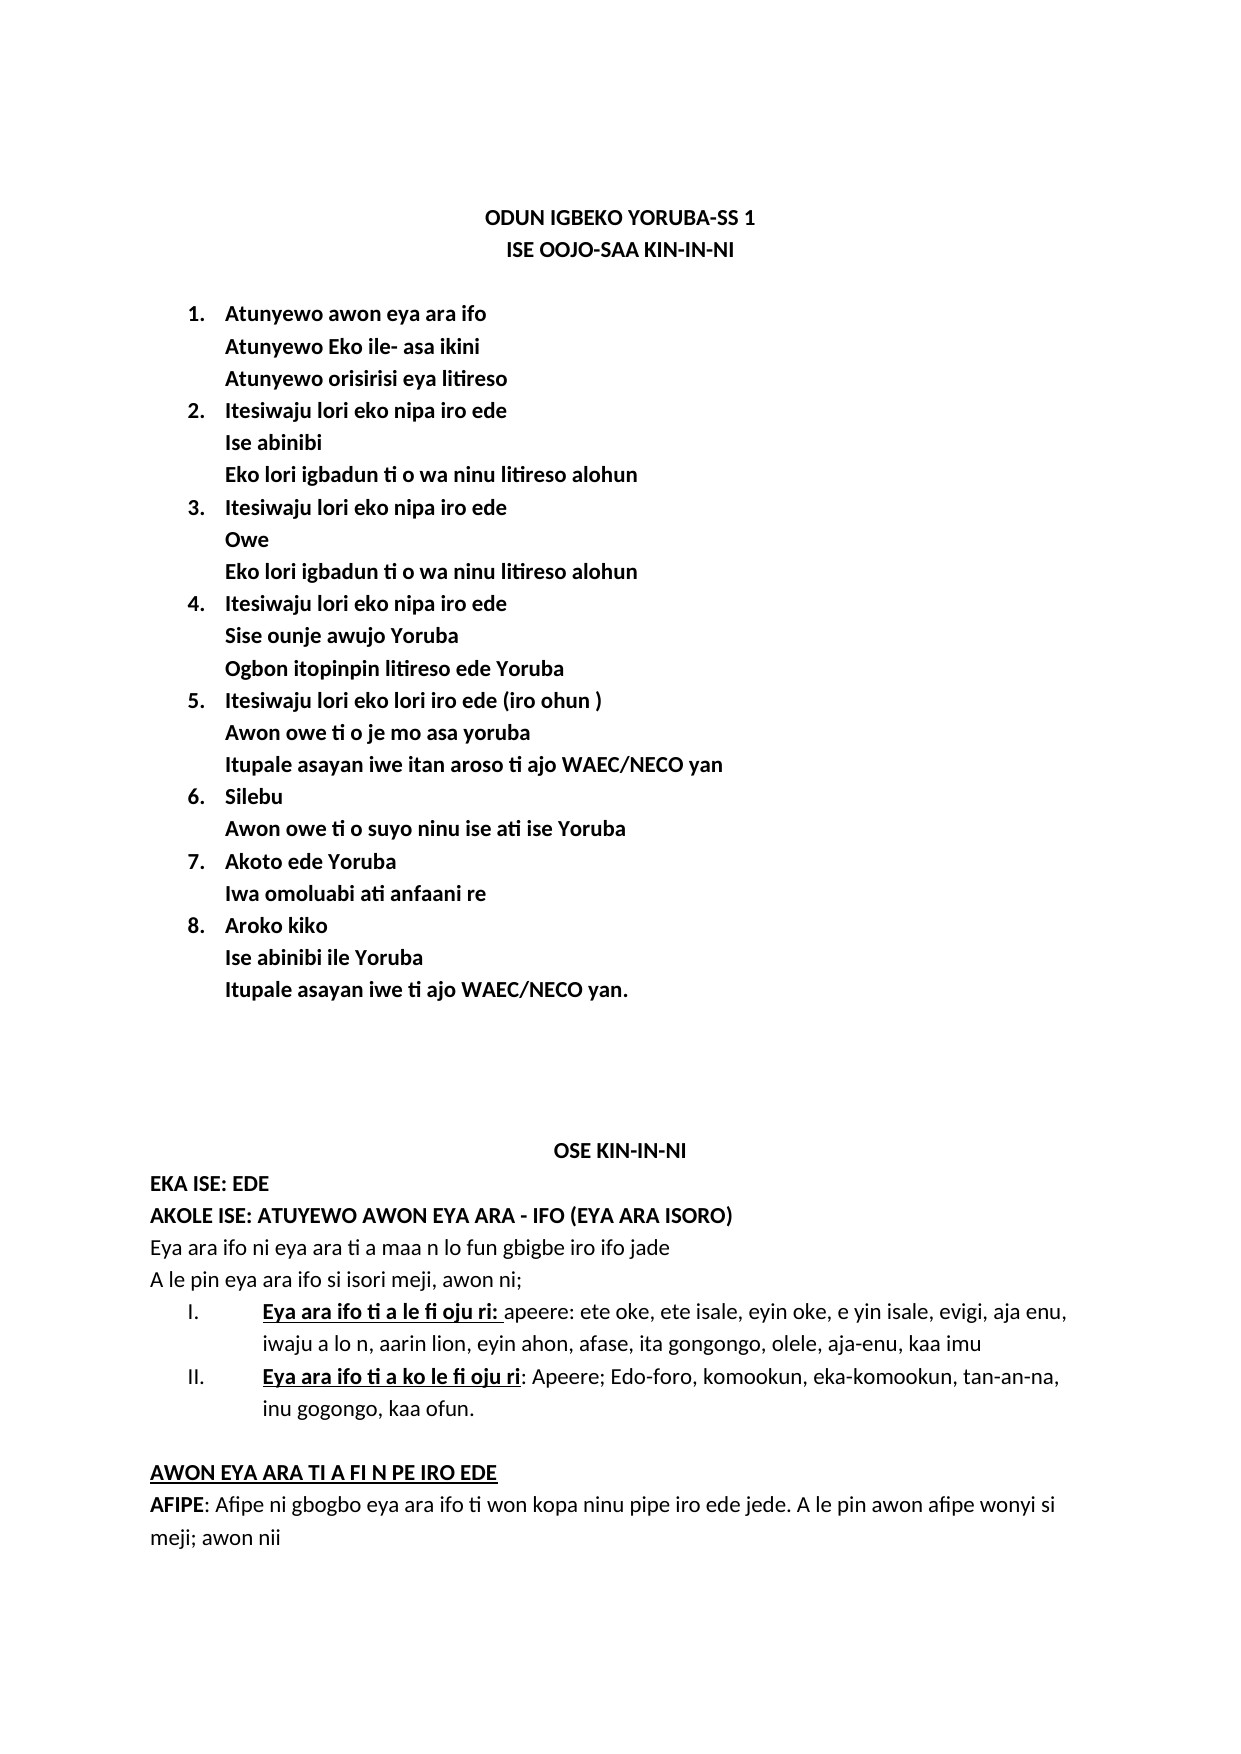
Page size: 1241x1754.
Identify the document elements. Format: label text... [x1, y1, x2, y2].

text AKOLE ISE: ATUYEWO AWON EYA ARA - IFO (EYA ARA ISORO) [150, 1201, 1090, 1229]
text Atunyewo orisirisi eya litireso [225, 364, 1090, 392]
list Iwa omoluabi ati anfaani re [225, 879, 1090, 907]
list Itesiwaju lori eko lori iro ede (iro ohun ) [187, 686, 1090, 714]
text ISE OOJO-SAA KIN-IN-NI [150, 235, 1090, 263]
list Eya ara ifo ti a le fi oju ri: apeere: ete oke, ete isale, eyin oke, e yin isale, evigi, aja enu, iwaju a lo n, aarin lion, eyin ahon, afase, ita gongongo, olele, aja-enu, kaa imu [187, 1297, 1090, 1358]
text ODUN IGBEKO YORUBA-SS 1 [150, 203, 1090, 231]
list Ogbon itopinpin litireso ede Yoruba [225, 654, 1090, 682]
list Awon owe ti o suyo ninu ise ati ise Yoruba [225, 814, 1090, 843]
text AWON EYA ARA TI A FI N PE IRO EDE [150, 1458, 1090, 1486]
list Itupale asayan iwe itan aroso ti ajo WAEC/NECO yan [225, 750, 1090, 778]
list Akoto ede Yoruba [187, 847, 1090, 875]
list Itupale asayan iwe ti ajo WAEC/NECO yan. [225, 976, 1090, 1003]
list Aroko kiko [187, 911, 1090, 939]
list Ise abinibi ile Yoruba [225, 943, 1090, 971]
list Itesiwaju lori eko nipa iro ede [187, 493, 1090, 521]
text Eya ara ifo ni eya ara ti a maa n lo fun gbigbe iro ifo jade [150, 1233, 1090, 1261]
list Eya ara ifo ti a ko le fi oju ri: Apeere; Edo-foro, komookun, eka-komookun, tan-an-na, inu gogongo, kaa ofun. [187, 1362, 1090, 1422]
list Itesiwaju lori eko nipa iro ede [187, 396, 1090, 424]
list Eko lori igbadun ti o wa ninu litireso alohun [225, 461, 1090, 488]
text EKA ISE: EDE [150, 1169, 1090, 1197]
list Owe [225, 525, 1090, 553]
list Ise abinibi [225, 428, 1090, 456]
list Atunyewo awon eya ara ifo [187, 299, 1090, 328]
list Silebu [187, 782, 1090, 810]
list Sise ounje awujo Yoruba [225, 621, 1090, 649]
text Atunyewo Eko ile- asa ikini [225, 332, 1090, 360]
list Itesiwaju lori eko nipa iro ede [187, 589, 1090, 617]
text AFIPE: Afipe ni gbogbo eya ara ifo ti won kopa ninu pipe iro ede jede. A le pin awon afipe wonyi si meji; awon nii [150, 1491, 1090, 1551]
list Eko lori igbadun ti o wa ninu litireso alohun [225, 557, 1090, 585]
list Awon owe ti o je mo asa yoruba [225, 718, 1090, 746]
text OSE KIN-IN-NI [150, 1136, 1090, 1164]
text A le pin eya ara ifo si isori meji, awon ni; [150, 1265, 1090, 1293]
